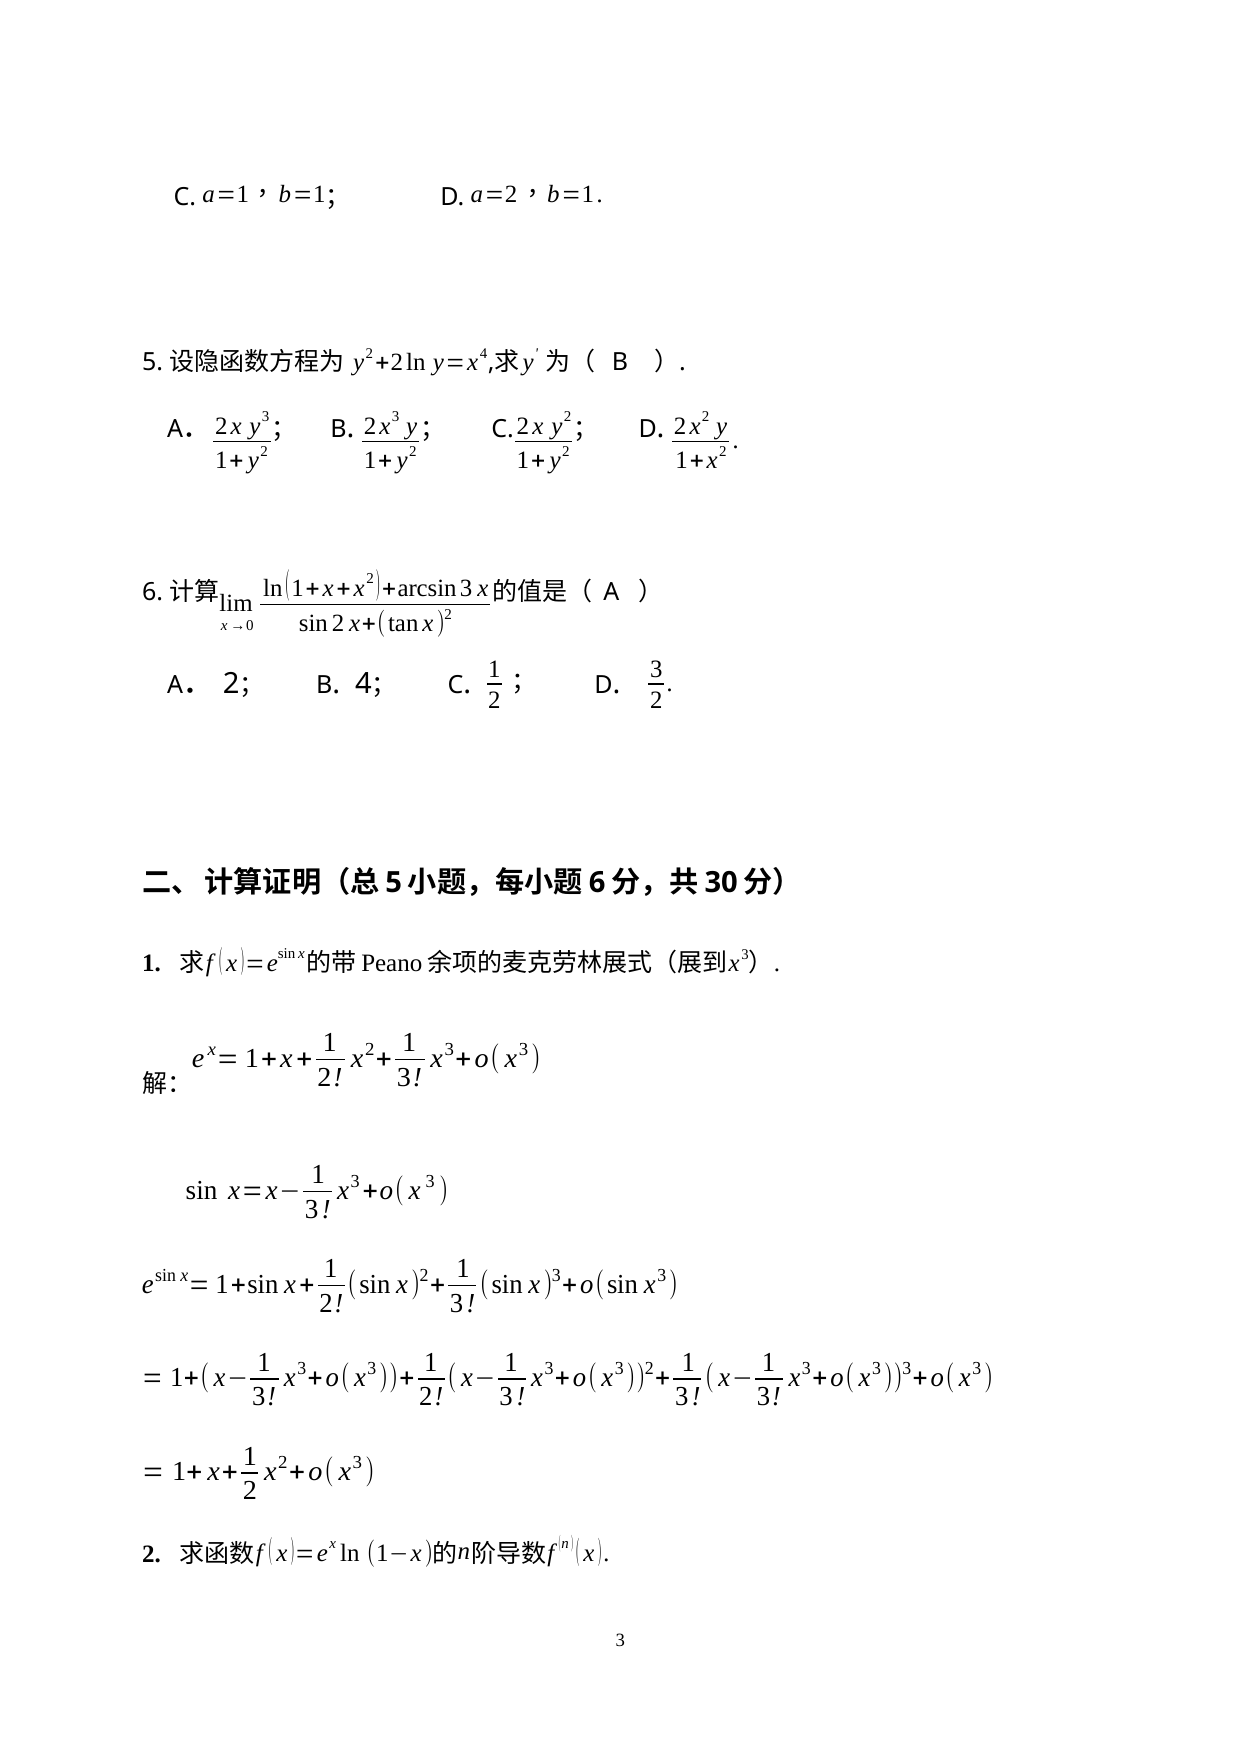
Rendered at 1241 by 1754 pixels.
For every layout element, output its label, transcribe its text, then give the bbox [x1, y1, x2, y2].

text C. ； D. [142, 162, 1098, 227]
list 求函数的阶导数 [142, 1519, 1098, 1584]
text A． 2； B. 4； C. D. [142, 652, 1098, 717]
list 求的带Peano余项的麦克劳林展式（展到）. [142, 928, 1098, 993]
text 6. 计算的值是（ A ） [142, 554, 1098, 652]
list 计算证明（总5小题，每小题6分，共30分） [142, 847, 1098, 912]
text 解： [142, 1028, 1098, 1125]
text A．； B. ； C.； D. [142, 392, 1098, 489]
text 5. 设隐函数方程为 ,求 为（ B ）. [142, 327, 1098, 392]
